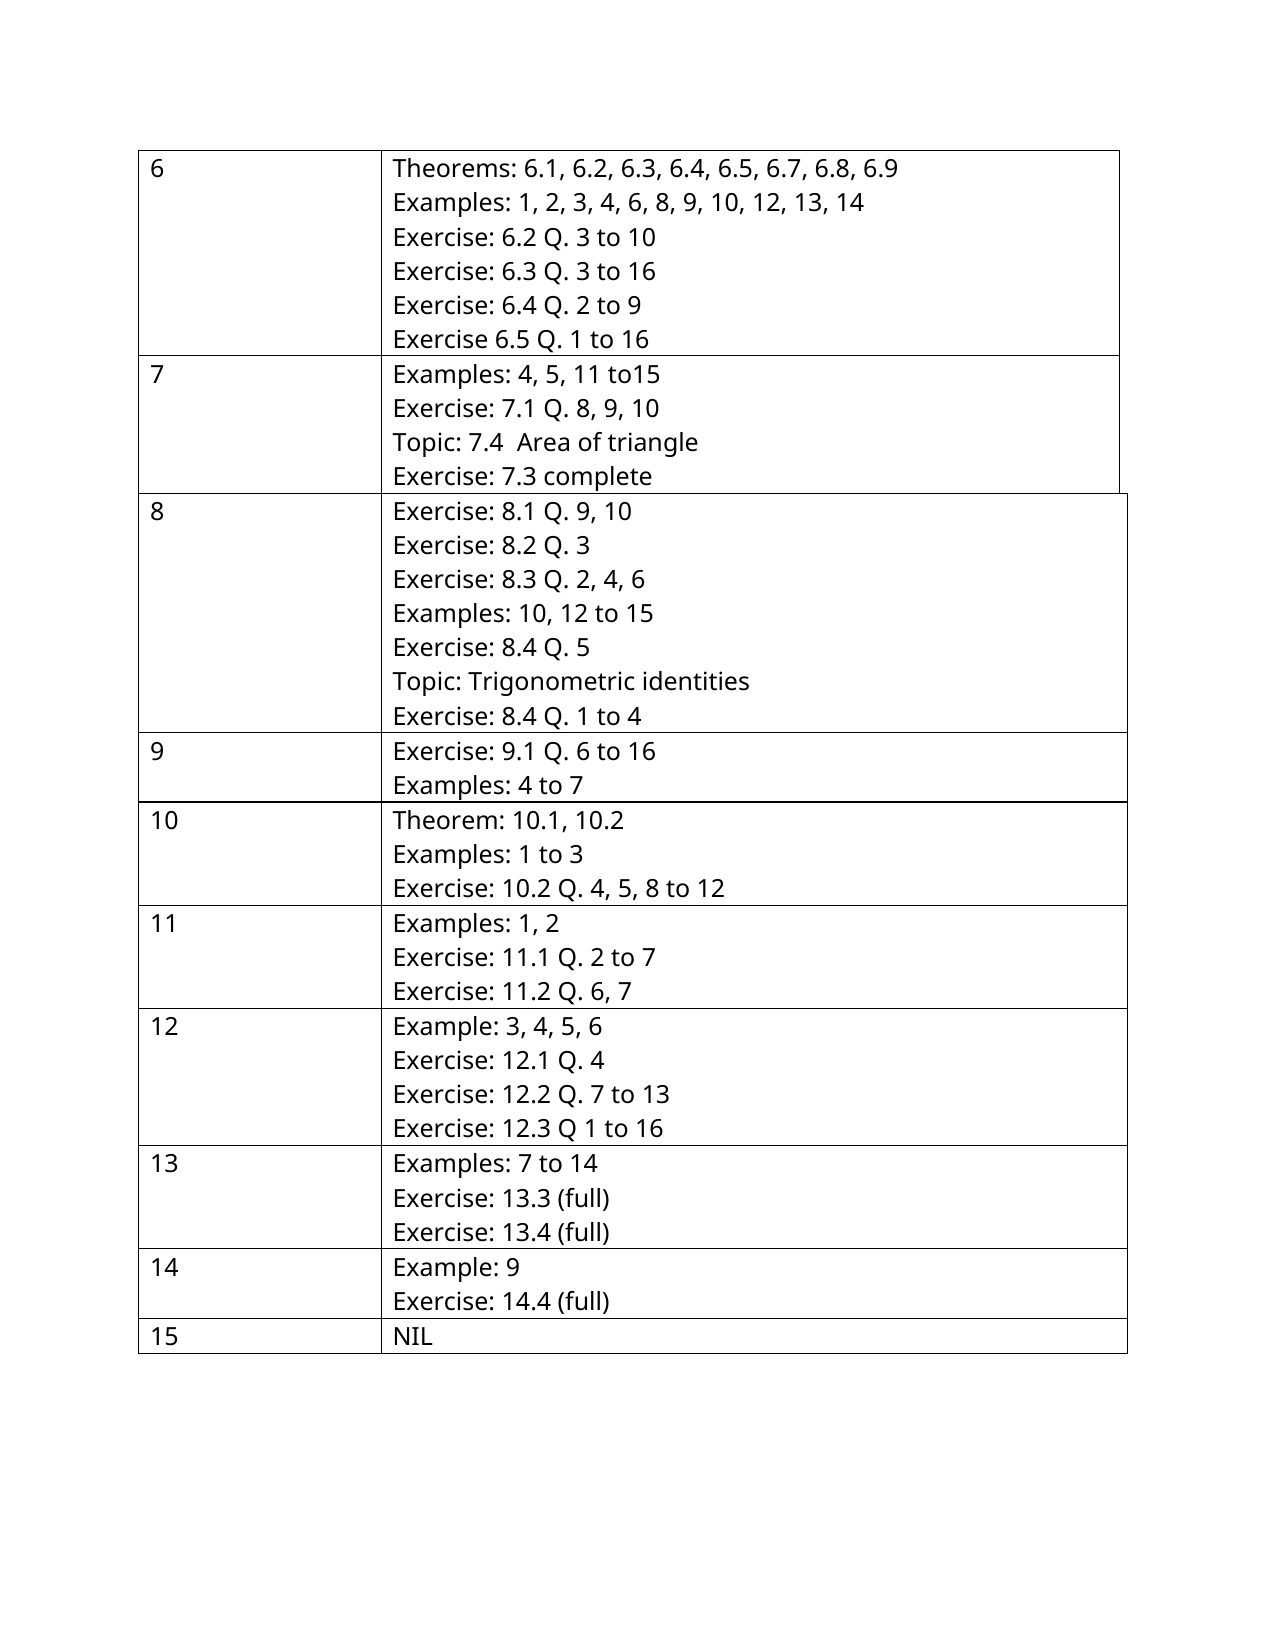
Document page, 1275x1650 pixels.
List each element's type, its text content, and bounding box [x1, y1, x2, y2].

table_cell Exercise: 8.1 Q. 9, 10 Exercise: 8.2 Q. 3 Exercise: 8.3 Q. 2, 4, 6 Examples: 10, 12 to 15 Exercise: 8.4 Q. 5 Topic: Trigonometric identities Exercise: 8.4 Q. 1 to 4 [382, 494, 1127, 732]
table_cell 14 [139, 1249, 381, 1317]
table_cell 15 [139, 1319, 381, 1353]
table_cell 6 [139, 151, 381, 355]
table_cell Example: 3, 4, 5, 6 Exercise: 12.1 Q. 4 Exercise: 12.2 Q. 7 to 13 Exercise: 12.3 Q 1 to 16 [382, 1009, 1127, 1145]
table_cell Theorem: 10.1, 10.2 Examples: 1 to 3 Exercise: 10.2 Q. 4, 5, 8 to 12 [382, 803, 1127, 904]
table_cell 8 [139, 494, 381, 732]
table_cell 10 [139, 803, 381, 904]
table_cell Examples: 1, 2 Exercise: 11.1 Q. 2 to 7 Exercise: 11.2 Q. 6, 7 [382, 906, 1127, 1008]
table_cell Examples: 7 to 14 Exercise: 13.3 (full) Exercise: 13.4 (full) [382, 1146, 1127, 1248]
table_cell 12 [139, 1009, 381, 1145]
table_cell 7 [139, 356, 381, 493]
table_cell Exercise: 9.1 Q. 6 to 16 Examples: 4 to 7 [382, 733, 1127, 801]
table_cell 11 [139, 906, 381, 1008]
table_cell NIL [382, 1319, 1127, 1353]
table_cell 13 [139, 1146, 381, 1248]
table_cell Theorems: 6.1, 6.2, 6.3, 6.4, 6.5, 6.7, 6.8, 6.9 Examples: 1, 2, 3, 4, 6, 8, 9, 10, 12, 13, 14 Exercise: 6.2 Q. 3 to 10 Exercise: 6.3 Q. 3 to 16 Exercise: 6.4 Q. 2 to 9 Exercise 6.5 Q. 1 to 16 [382, 151, 1119, 355]
table_cell Examples: 4, 5, 11 to15 Exercise: 7.1 Q. 8, 9, 10 Topic: 7.4 Area of triangle Exercise: 7.3 complete [382, 356, 1119, 493]
table_cell 9 [139, 733, 381, 801]
table_cell Example: 9 Exercise: 14.4 (full) [382, 1249, 1127, 1317]
